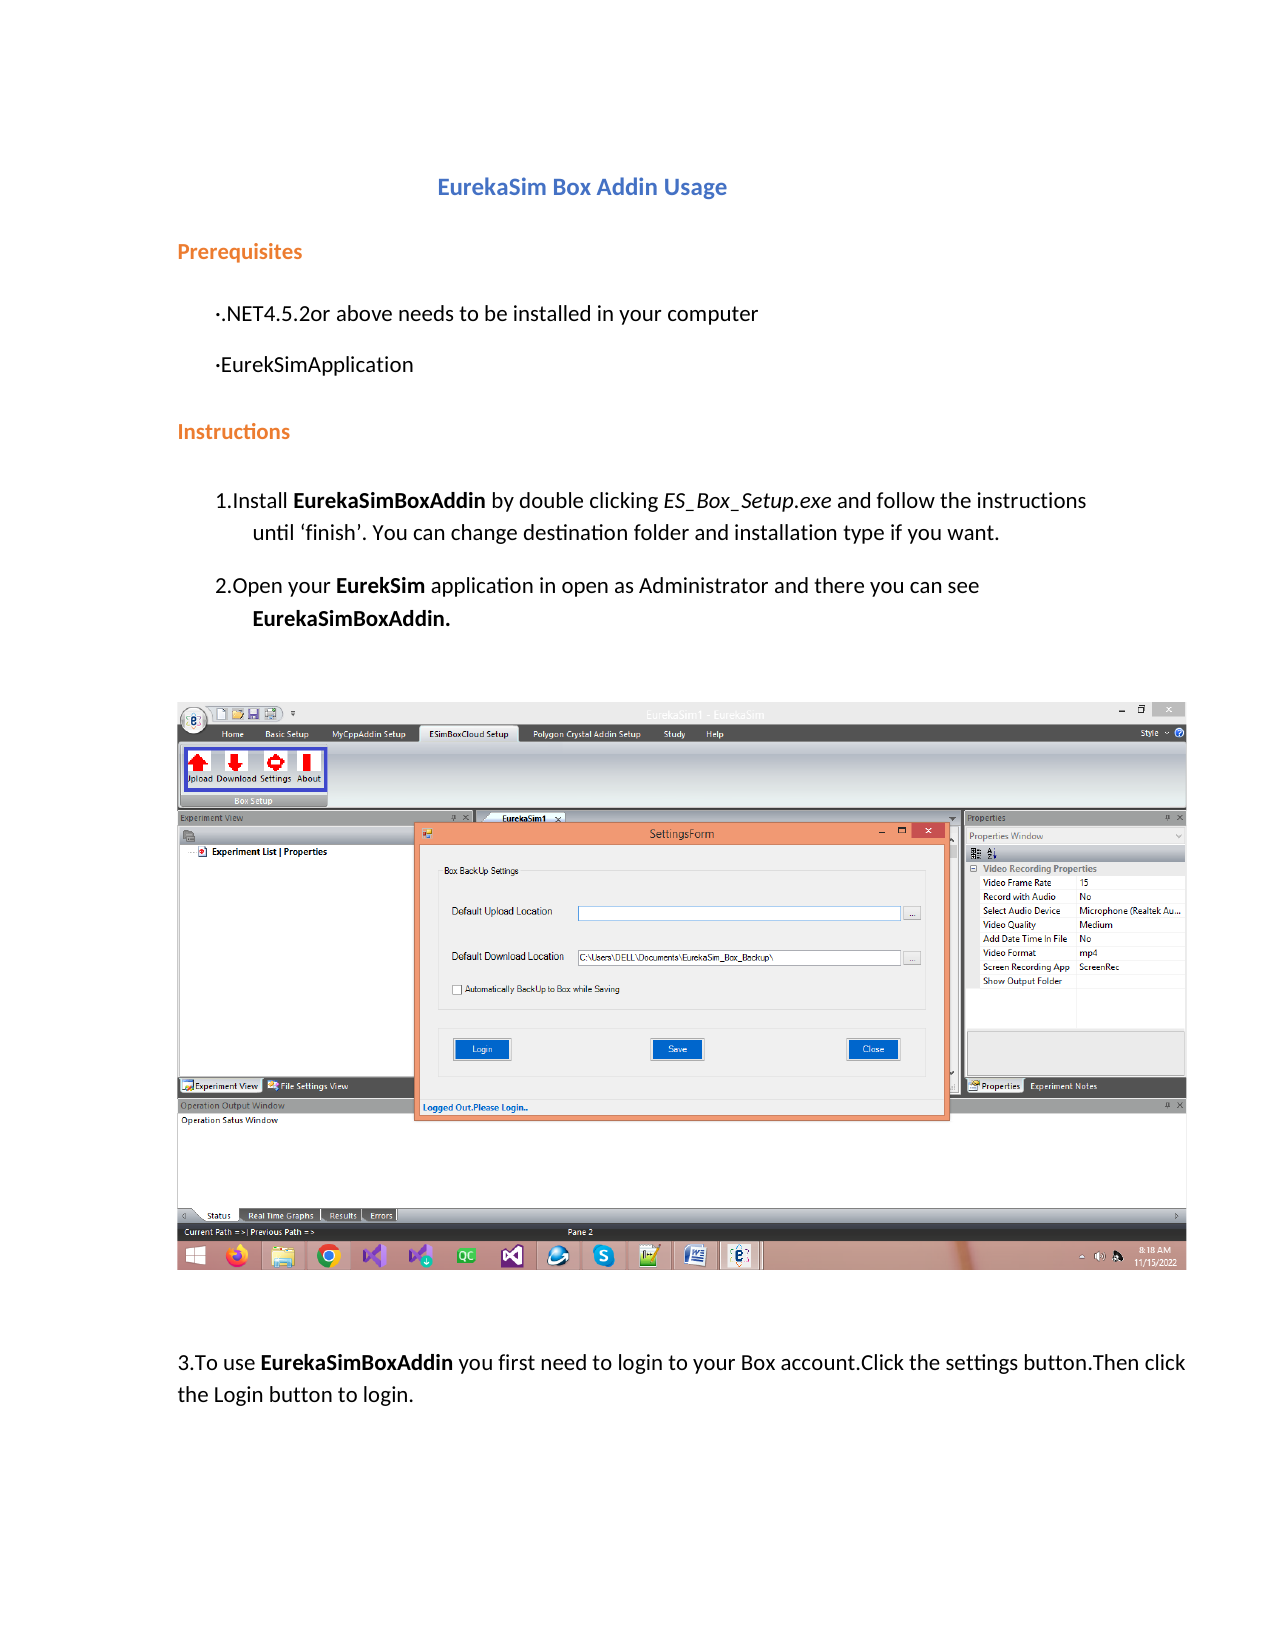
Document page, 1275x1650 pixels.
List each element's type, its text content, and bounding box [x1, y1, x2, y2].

text 3.To use EurekaSimBoxAddin you first need to login to your Box account.Click the settings button.Then click the Login button to login. [177, 1348, 1186, 1408]
text 2.Open your EurekSim application in open as Administrator and there you can see EurekaSimBoxAddin. [215, 571, 1129, 632]
text ·.NET4.5.2or above needs to be installed in your computer [215, 299, 928, 327]
text EurekaSim Box Addin Usage [177, 171, 872, 202]
text ·EurekSimApplication [215, 350, 928, 378]
text Prerequisites [177, 237, 872, 265]
text 1.Install EurekaSimBoxAddin by double clicking ES_Box_Setup.exe and follow the instructions until ‘finish’. You can change destination folder and installation type if you want. [215, 486, 1118, 546]
text Instructions [177, 417, 1188, 445]
picture [177, 702, 1187, 1270]
